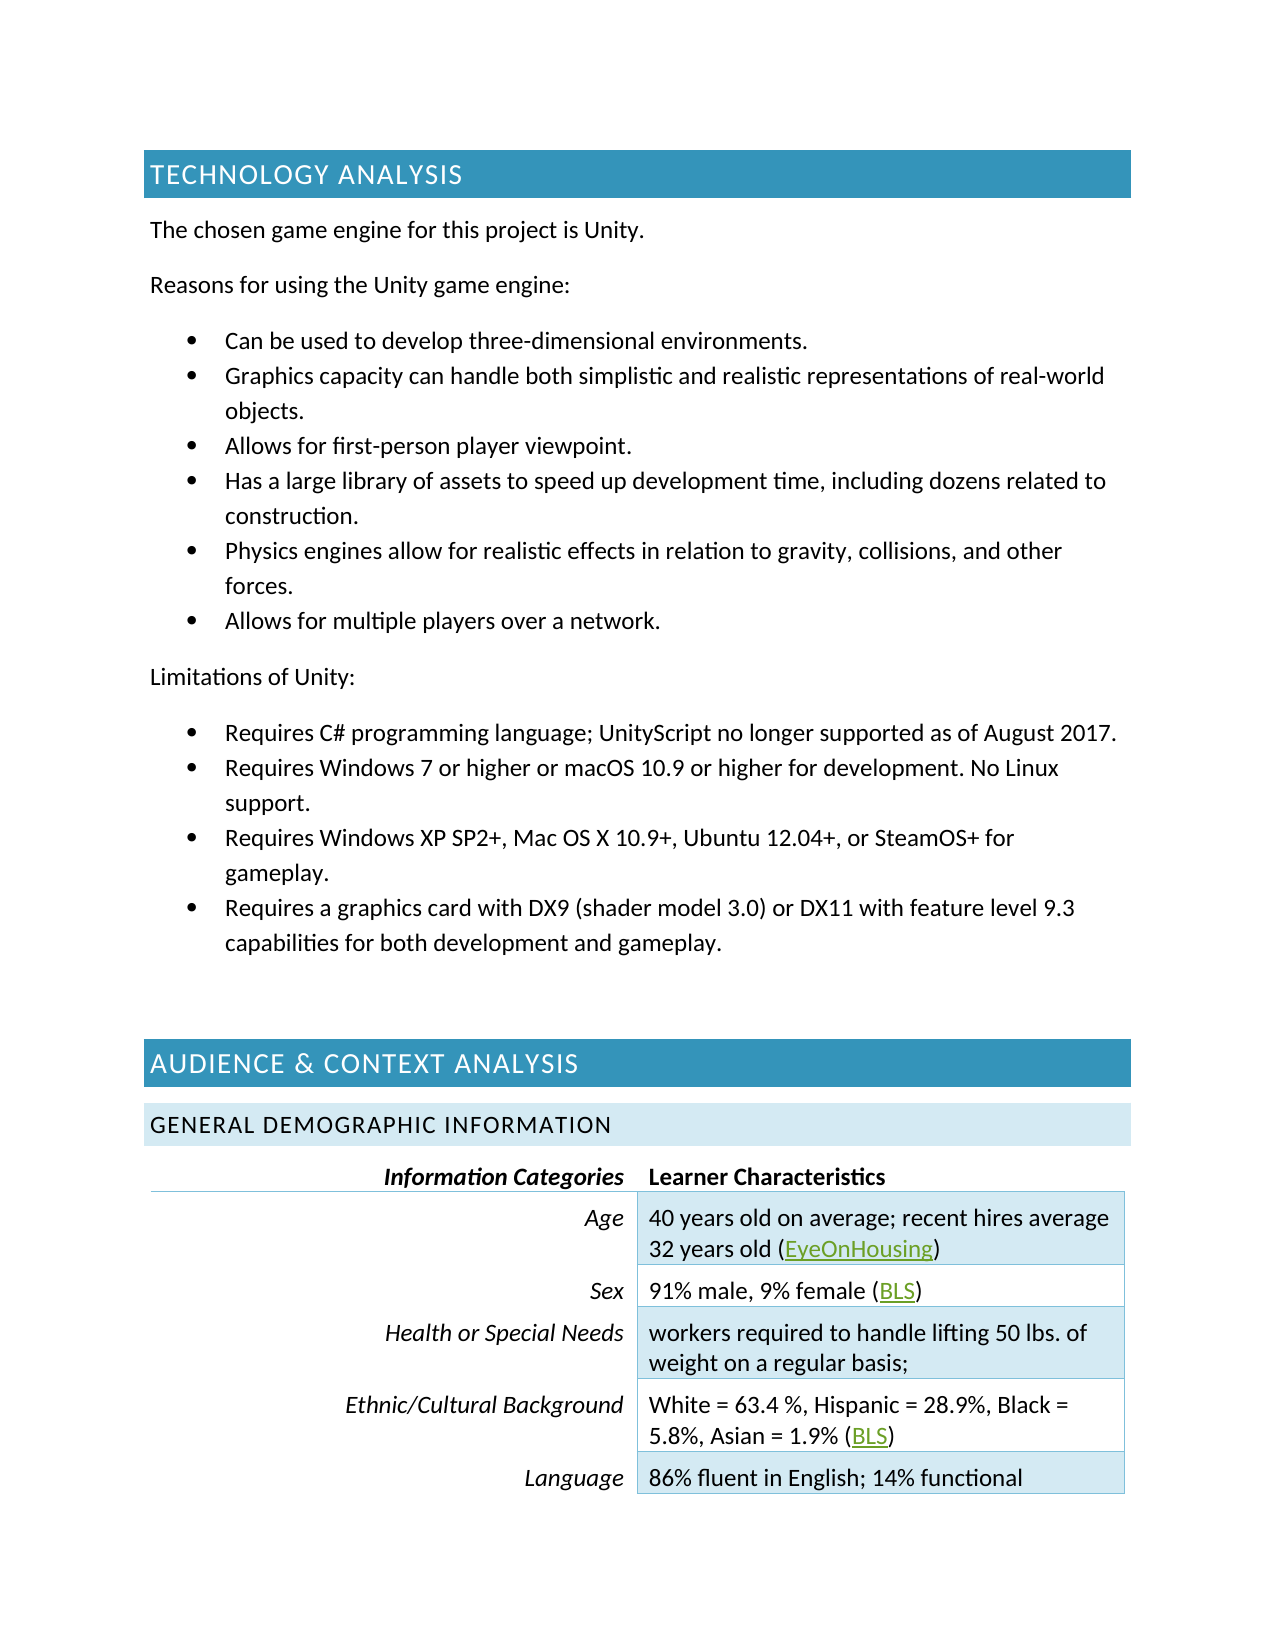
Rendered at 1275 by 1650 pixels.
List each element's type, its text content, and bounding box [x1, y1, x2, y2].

subtitle Audience & Context Analysis [150, 1045, 1125, 1081]
list Allows for first-person player viewpoint. [187, 431, 1125, 461]
table_cell Health or Special Needs [151, 1306, 637, 1378]
list Requires Windows XP SP2+, Mac OS X 10.9+, Ubuntu 12.04+, or SteamOS+ for gameplay. [187, 822, 1125, 888]
table_cell workers required to handle lifting 50 lbs. of weight on a regular basis; [638, 1307, 1124, 1378]
list Requires Windows 7 or higher or macOS 10.9 or higher for development. No Linux support. [187, 752, 1125, 818]
table_cell 40 years old on average; recent hires average 32 years old (EyeOnHousing) [638, 1192, 1124, 1264]
table_header Information Categories [151, 1150, 637, 1191]
list Allows for multiple players over a network. [187, 606, 1125, 636]
table_header Learner Characteristics [638, 1150, 1124, 1191]
subtitle General Demographic Information [150, 1109, 1125, 1139]
text Reasons for using the Unity game engine: [150, 270, 1125, 300]
list Can be used to develop three-dimensional environments. [187, 326, 1125, 356]
table_cell Ethnic/Cultural Background [151, 1378, 637, 1451]
table_cell Age [151, 1192, 637, 1264]
subtitle Technology Analysis [150, 156, 1125, 192]
table_cell Language [151, 1451, 637, 1493]
list Has a large library of assets to speed up development time, including dozens related to construction. [187, 466, 1125, 531]
list Graphics capacity can handle both simplistic and realistic representations of real-world objects. [187, 361, 1125, 426]
text Limitations of Unity: [150, 661, 1125, 692]
table_cell Sex [151, 1264, 637, 1306]
list Requires C# programming language; UnityScript no longer supported as of August 2017. [187, 717, 1125, 748]
table_cell White = 63.4 %, Hispanic = 28.9%, Black = 5.8%, Asian = 1.9% (BLS) [638, 1379, 1124, 1451]
table_cell 91% male, 9% female (BLS) [638, 1265, 1124, 1306]
list Requires a graphics card with DX9 (shader model 3.0) or DX11 with feature level 9.3 capabilities for both development and gameplay. [187, 892, 1125, 958]
list Physics engines allow for realistic effects in relation to gravity, collisions, and other forces. [187, 536, 1125, 601]
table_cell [638, 1452, 1124, 1493]
text The chosen game engine for this project is Unity. [150, 214, 1125, 244]
